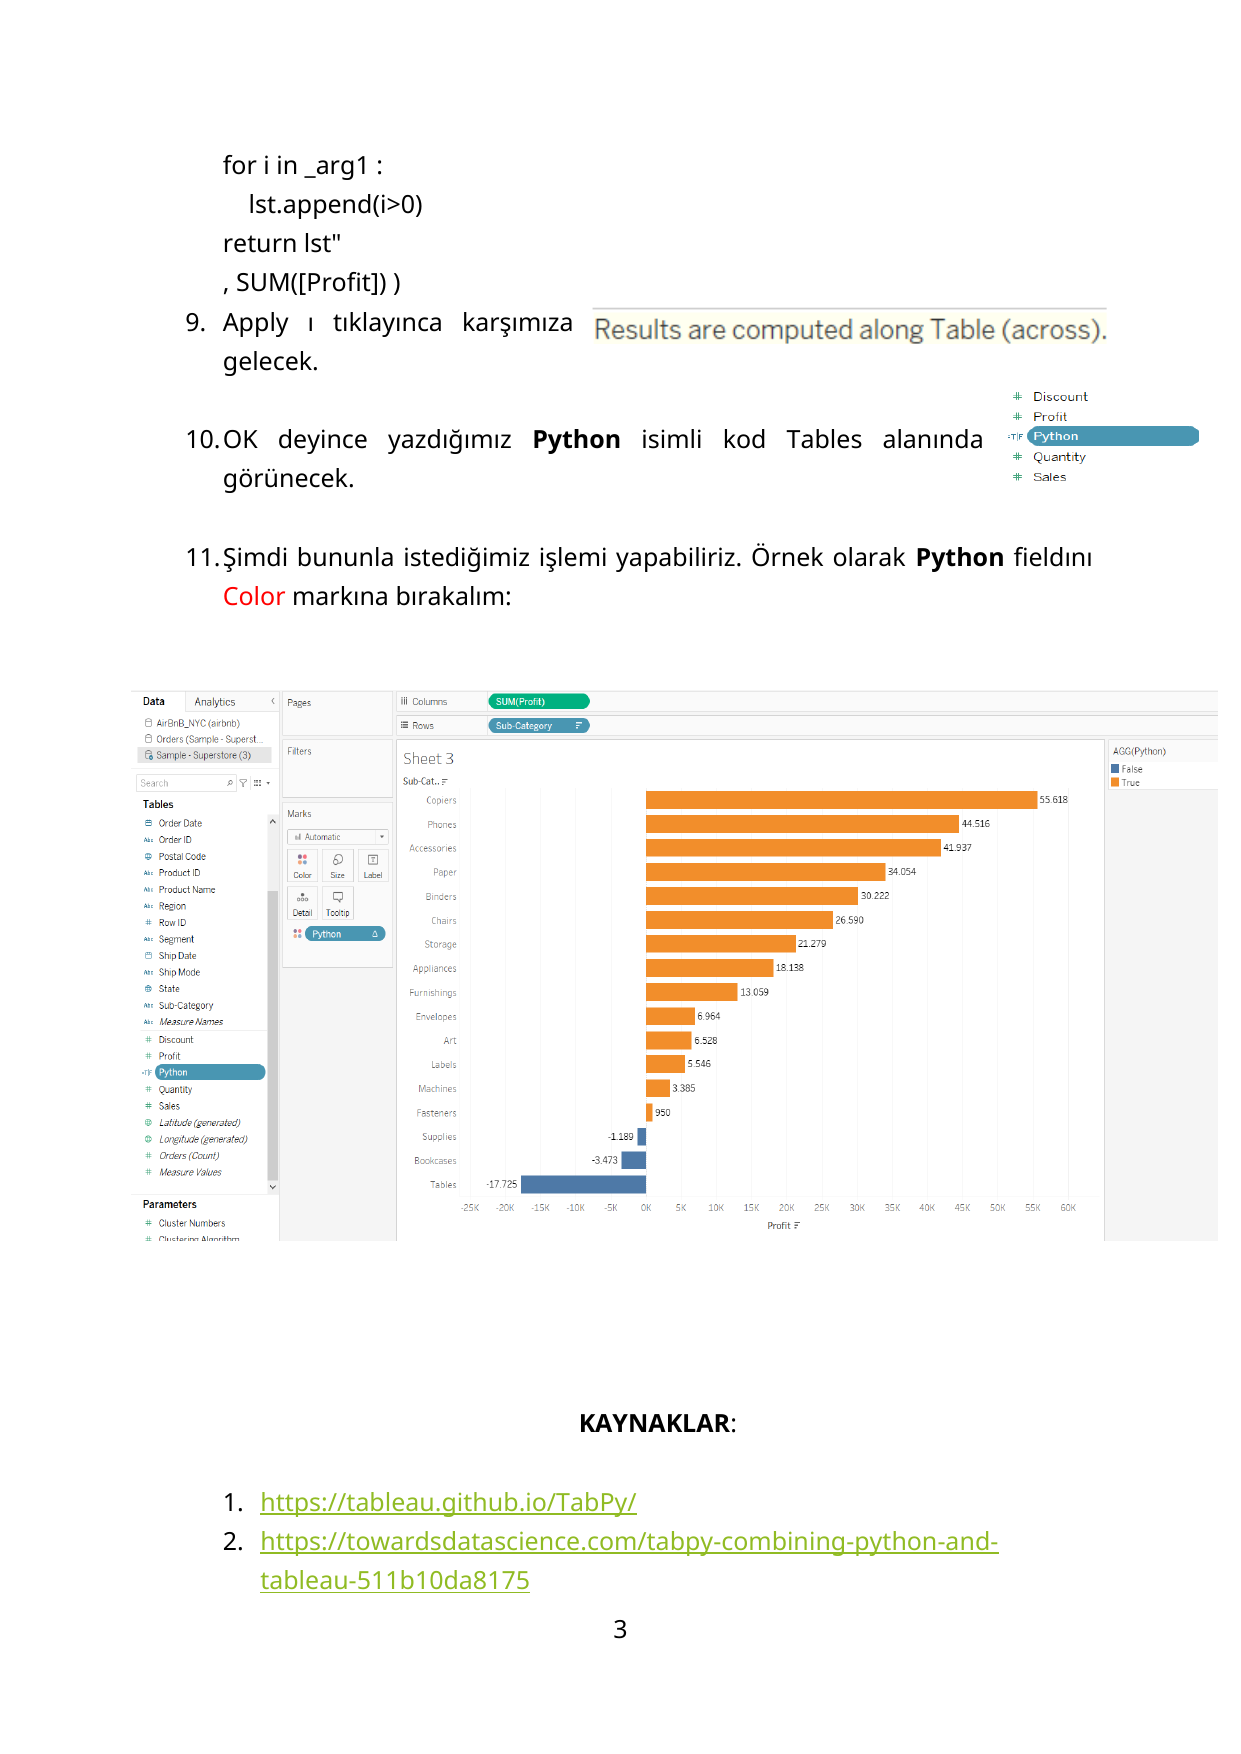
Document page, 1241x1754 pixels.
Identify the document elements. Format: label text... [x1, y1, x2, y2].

list https://tableau.github.io/TabPy/ [223, 1484, 1093, 1518]
list https://towardsdatascience.com/tabpy-combining-python-and-tableau-511b10da8175 [223, 1523, 1093, 1597]
list lst.append(i>0) [223, 187, 1093, 221]
picture [1001, 385, 1198, 483]
list for i in _arg1 : [223, 148, 1093, 182]
list Şimdi bununla istediğimiz işlemi yapabiliriz. Örnek olarak Python fieldını Color markına bırakalım: [185, 539, 1093, 612]
list , SUM([Profit]) ) [223, 265, 1093, 299]
list OK deyince yazdığımız Python isimli kod Tables alanında görünecek. [185, 422, 1093, 495]
list return lst" [223, 226, 1093, 260]
picture [591, 305, 1107, 343]
list KAYNAKLAR: [223, 1406, 1093, 1440]
picture [130, 690, 1218, 1240]
